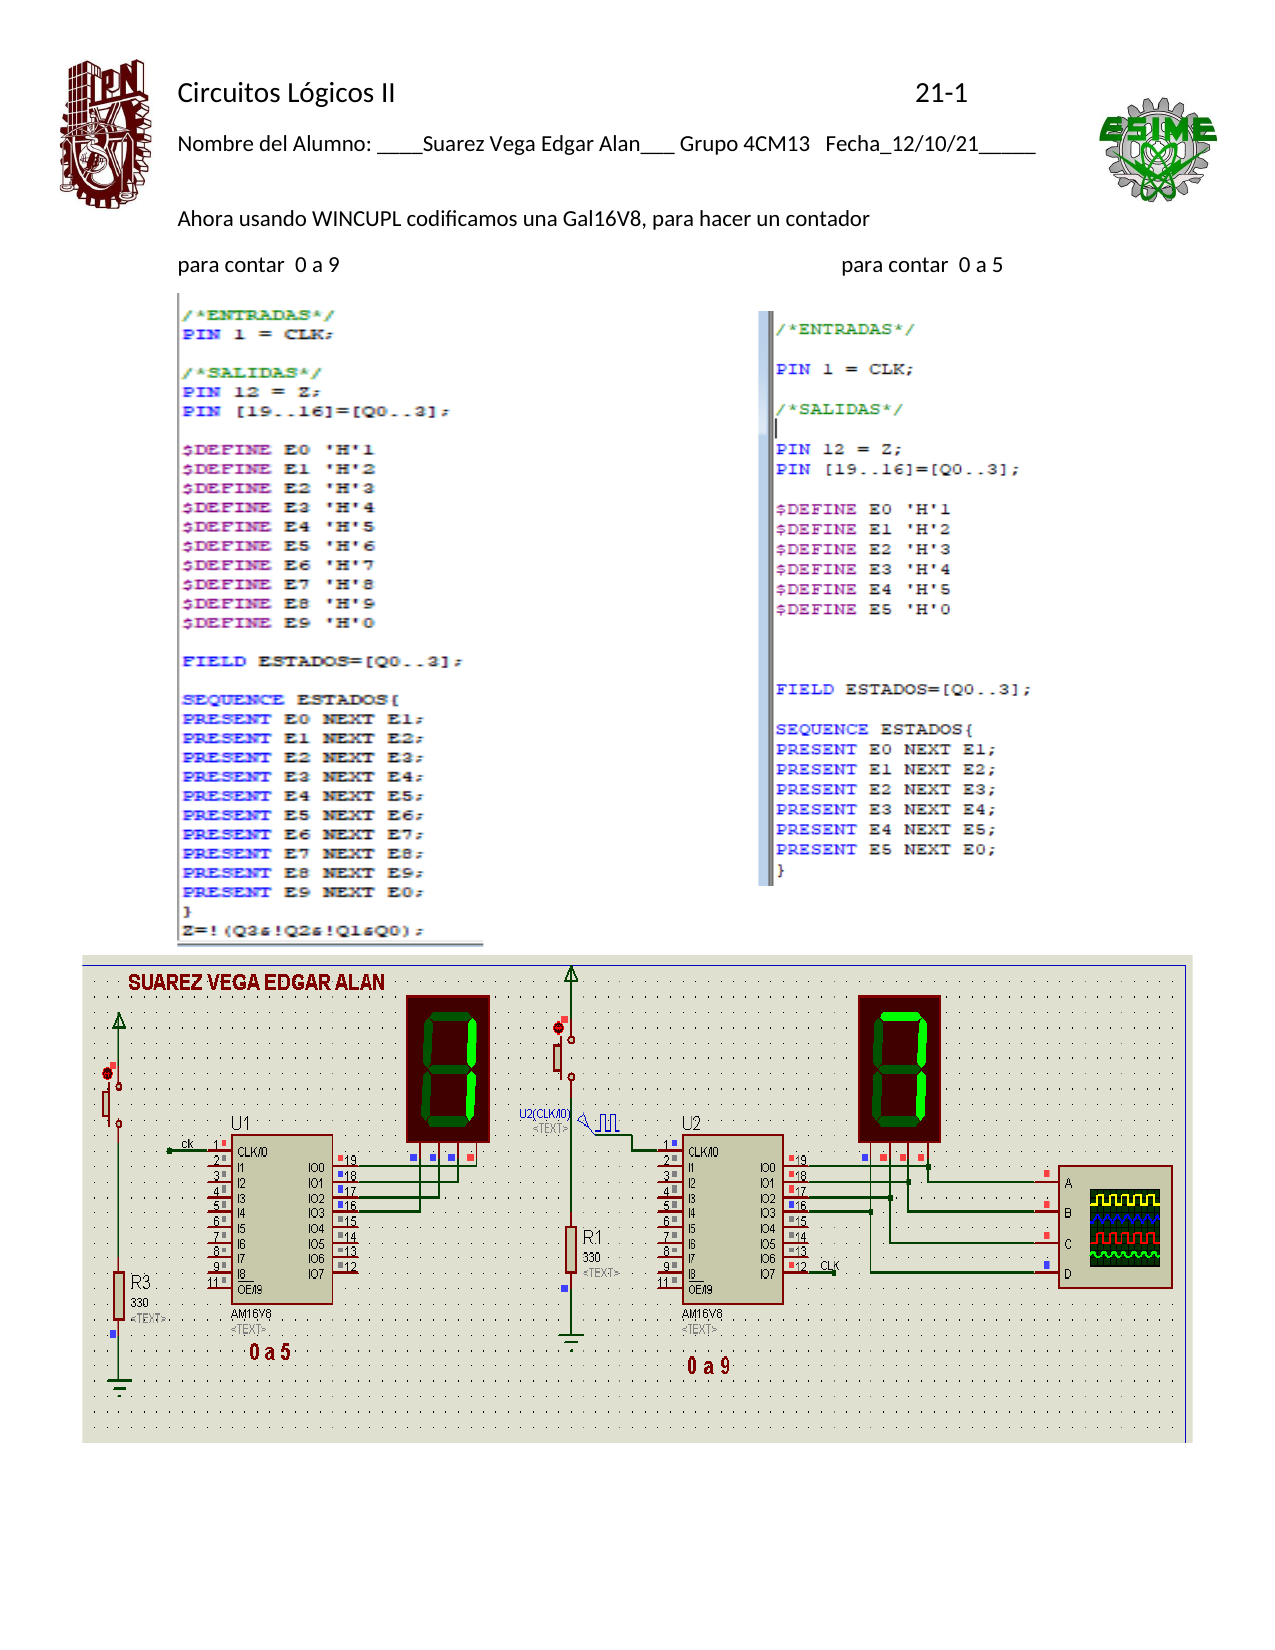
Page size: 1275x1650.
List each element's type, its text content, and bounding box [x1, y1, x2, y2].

picture [177, 293, 484, 947]
text para contar 0 a 9 para contar 0 a 5 [177, 251, 1098, 279]
text Ahora usando WINCUPL codificamos una Gal16V8, para hacer un contador [177, 204, 1098, 232]
picture [757, 311, 1069, 886]
picture [59, 59, 154, 211]
picture [82, 955, 1193, 1443]
picture [1098, 96, 1218, 203]
